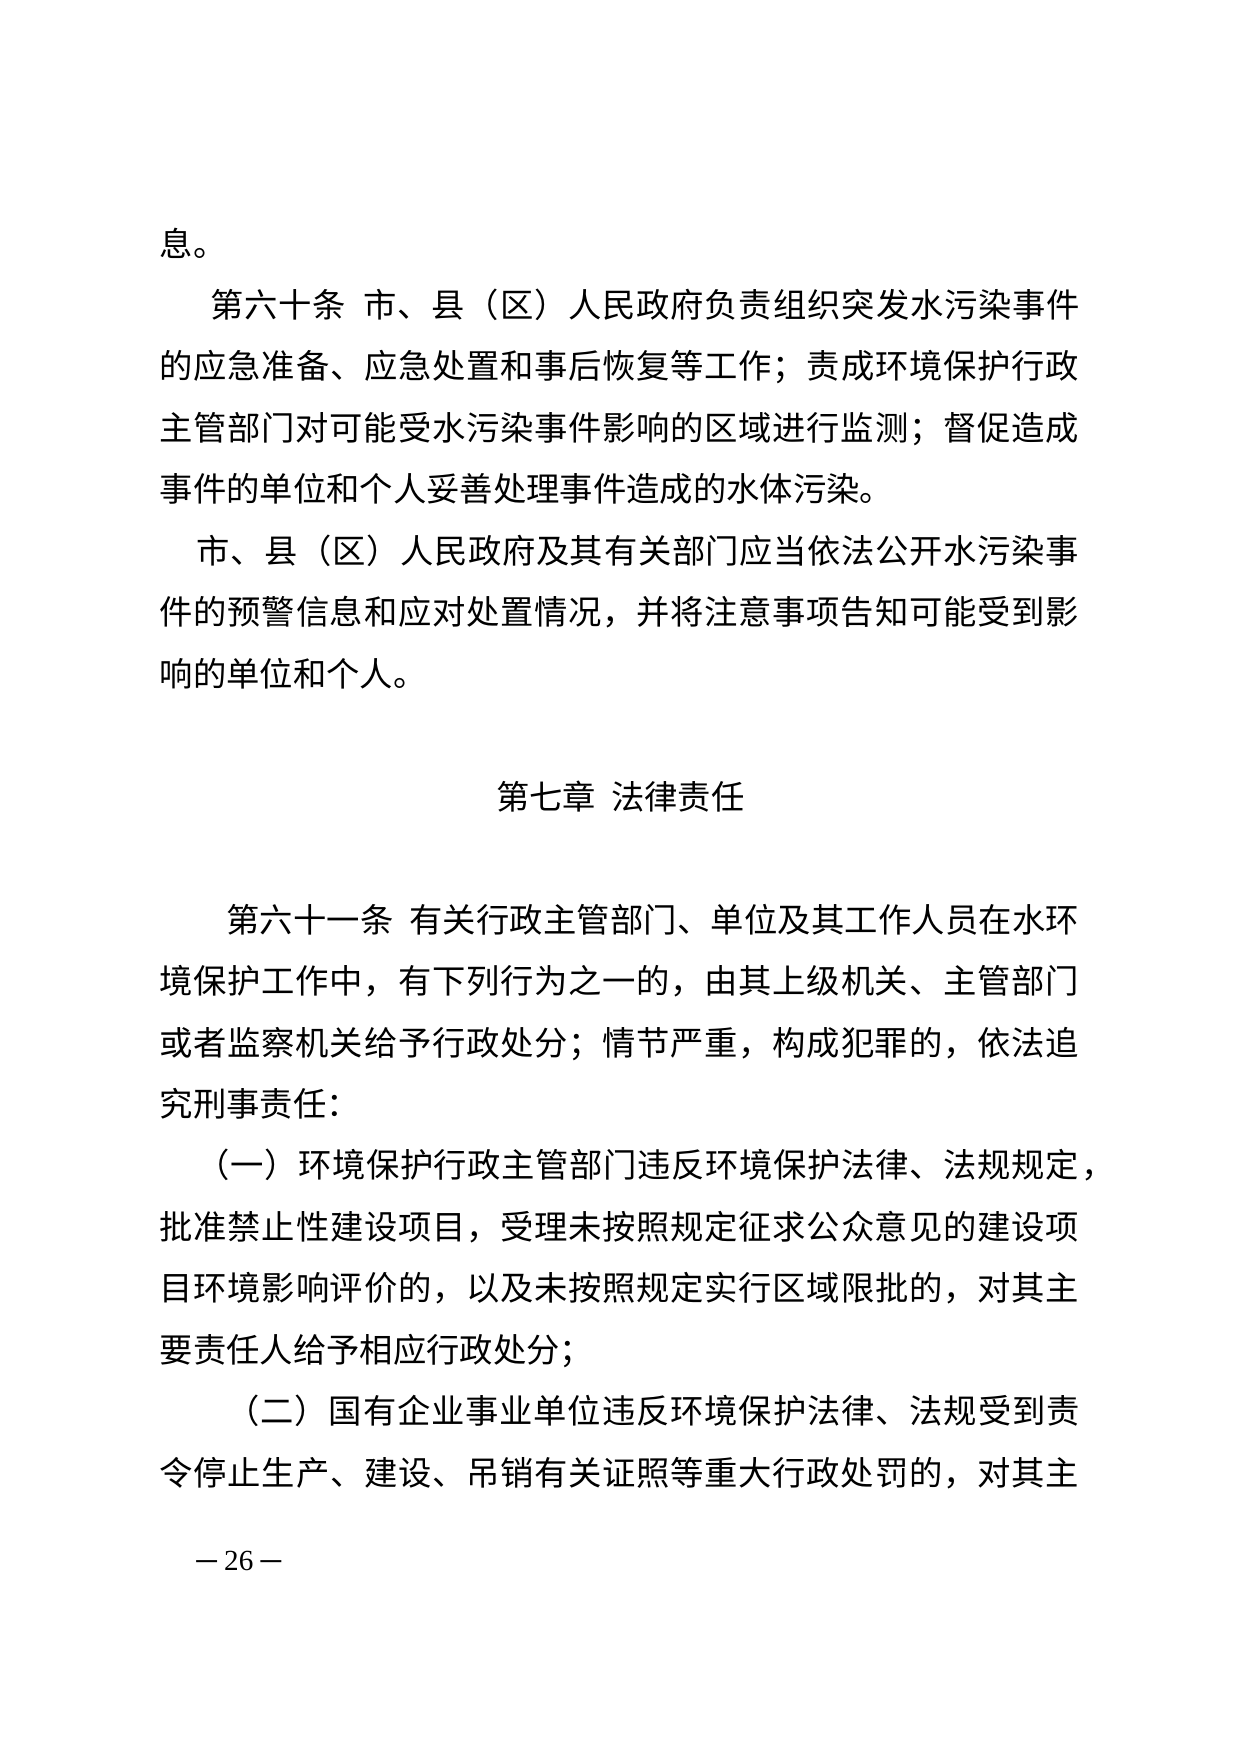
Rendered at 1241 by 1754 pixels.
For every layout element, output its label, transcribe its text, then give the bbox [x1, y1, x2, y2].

text 第六十一条 有关行政主管部门、单位及其工作人员在水环境保护工作中，有下列行为之一的，由其上级机关、主管部门或者监察机关给予行政处分；情节严重，构成犯罪的，依法追究刑事责任： （一）环境保护行政主管部门违反环境保护法律、法规规定，批准禁止性建设项目，受理未按照规定征求公众意见的建设项目环境影响评价的，以及未按照规定实行区域限批的，对其主要责任人给予相应行政处分； [159, 883, 1081, 1374]
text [159, 1374, 1081, 1497]
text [159, 207, 1081, 698]
text 第七章 法律责任 [159, 760, 1081, 821]
